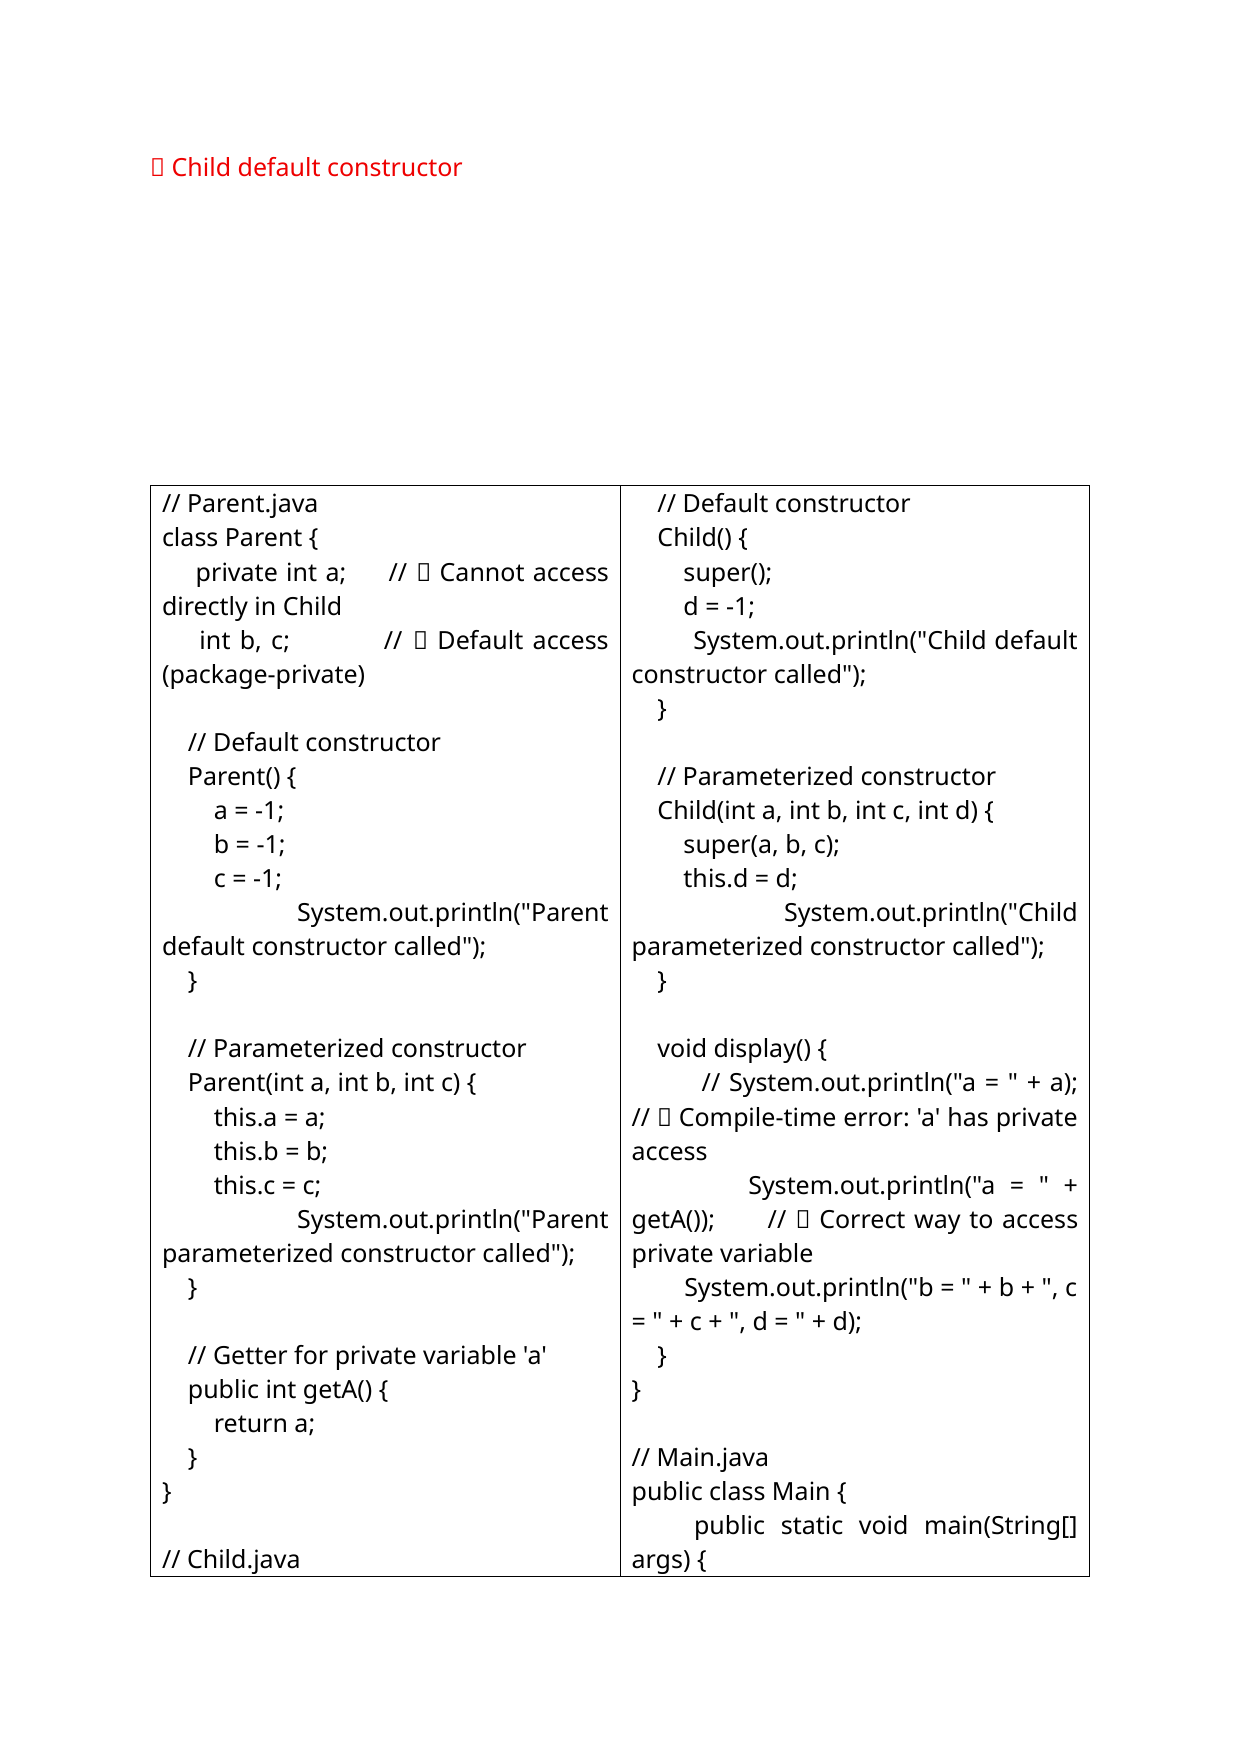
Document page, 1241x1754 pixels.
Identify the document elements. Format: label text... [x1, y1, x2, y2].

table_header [621, 486, 1089, 1576]
text 👶 Child default constructor [150, 150, 1090, 184]
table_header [151, 486, 620, 1576]
